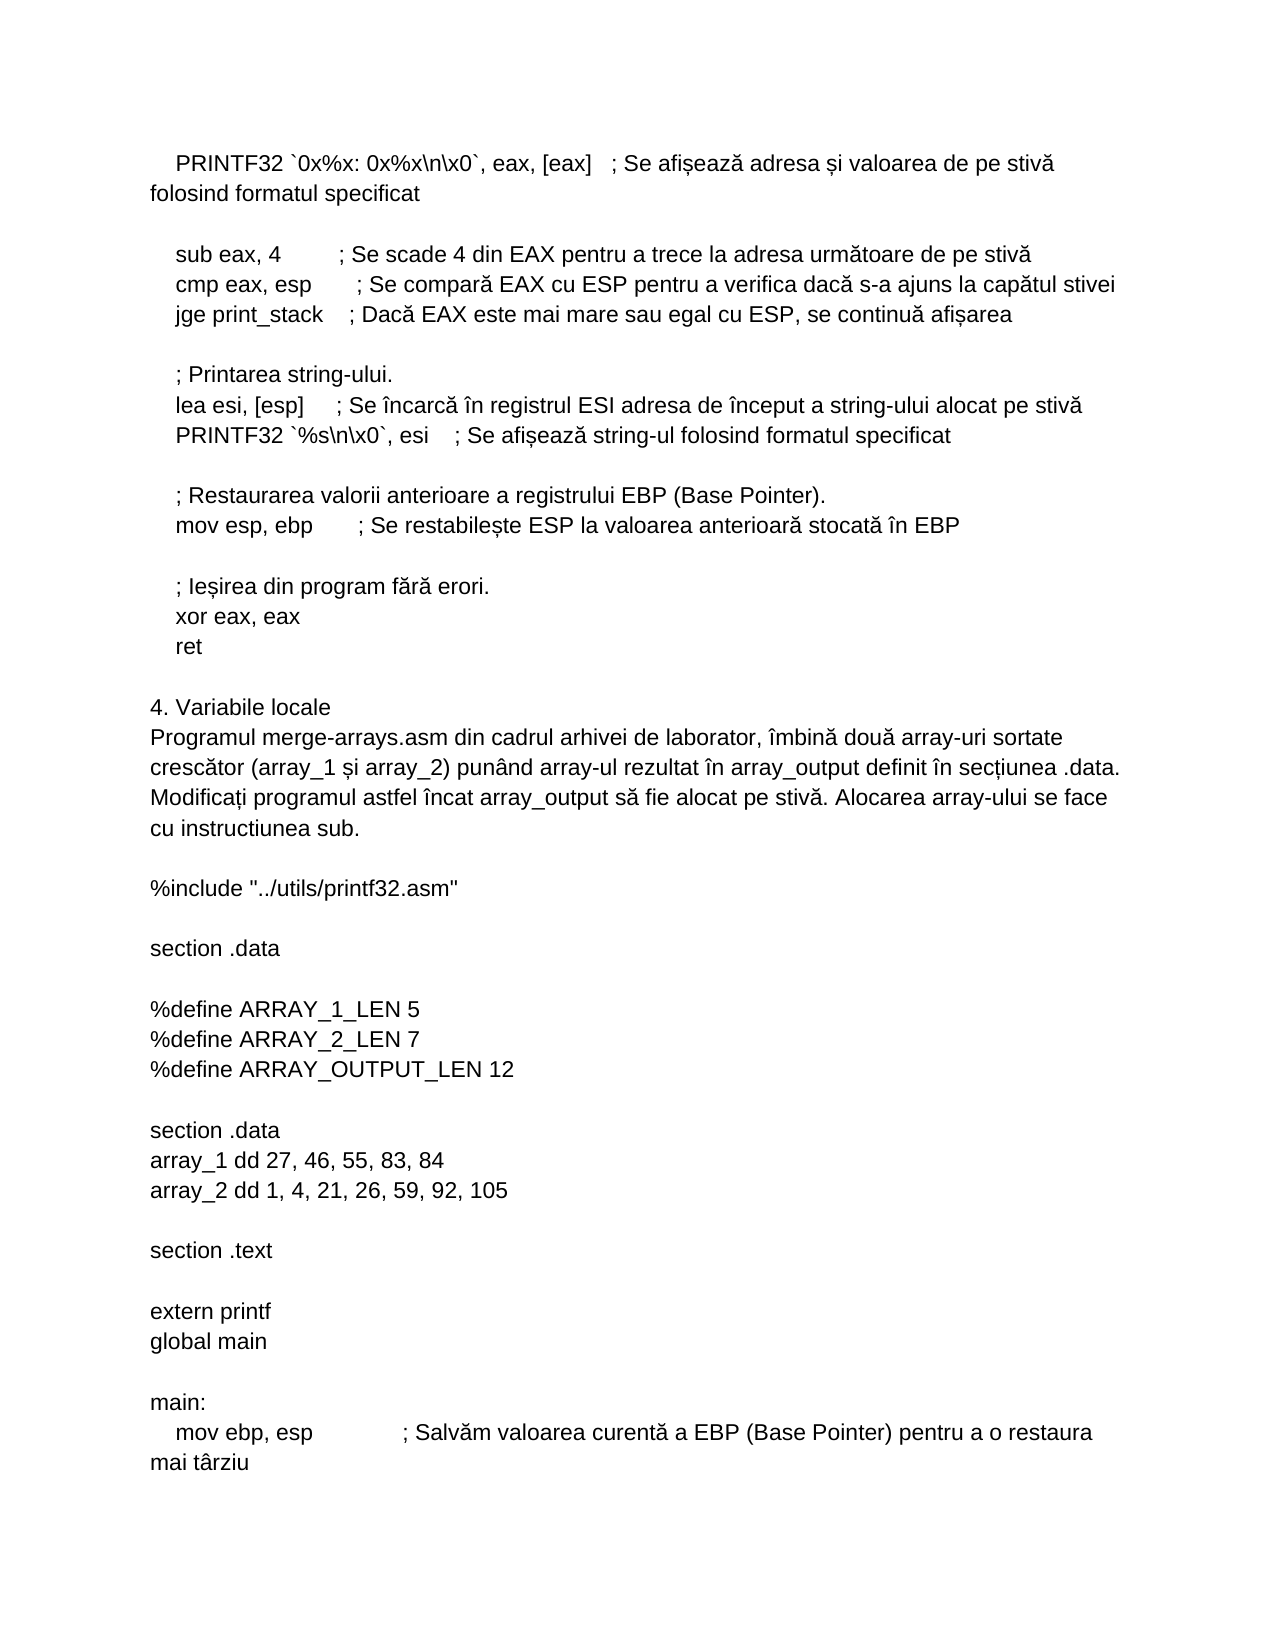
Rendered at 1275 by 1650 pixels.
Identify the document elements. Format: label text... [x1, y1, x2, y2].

text %define ARRAY_OUTPUT_LEN 12 [150, 1056, 1125, 1083]
text mov ebp, esp ; Salvăm valoarea curentă a EBP (Base Pointer) pentru a o restaura mai târziu [150, 1419, 1125, 1475]
text ; Restaurarea valorii anterioare a registrului EBP (Base Pointer). [150, 482, 1125, 509]
text ; Printarea string-ului. [150, 361, 1125, 388]
text mov esp, ebp ; Se restabilește ESP la valoarea anterioară stocată în EBP [150, 512, 1125, 539]
text sub eax, 4 ; Se scade 4 din EAX pentru a trece la adresa următoare de pe stivă [150, 241, 1125, 267]
text %define ARRAY_2_LEN 7 [150, 1026, 1125, 1052]
text PRINTF32 `%s\n\x0`, esi ; Se afișează string-ul folosind formatul specificat [150, 422, 1125, 448]
text ; Ieșirea din program fără erori. [150, 573, 1125, 599]
text Programul merge-arrays.asm din cadrul arhivei de laborator, îmbină două array-uri sortate crescător (array_1 și array_2) punând array-ul rezultat în array_output definit în secțiunea .data. [150, 724, 1125, 781]
text cmp eax, esp ; Se compară EAX cu ESP pentru a verifica dacă s-a ajuns la capătul stivei [150, 271, 1125, 297]
text xor eax, eax [150, 603, 1125, 629]
text %include "../utils/printf32.asm" [150, 875, 1125, 901]
text section .data [150, 935, 1125, 962]
text 4. Variabile locale [150, 694, 1125, 720]
text section .data [150, 1117, 1125, 1143]
text ret [150, 633, 1125, 660]
text %define ARRAY_1_LEN 5 [150, 996, 1125, 1022]
text global main [150, 1328, 1125, 1354]
text section .text [150, 1237, 1125, 1264]
text jge print_stack ; Dacă EAX este mai mare sau egal cu ESP, se continuă afișarea [150, 301, 1125, 327]
text lea esi, [esp] ; Se încarcă în registrul ESI adresa de început a string-ului alocat pe stivă [150, 392, 1125, 418]
text extern printf [150, 1298, 1125, 1324]
text array_1 dd 27, 46, 55, 83, 84 [150, 1147, 1125, 1173]
text main: [150, 1388, 1125, 1415]
text PRINTF32 `0x%x: 0x%x\n\x0`, eax, [eax] ; Se afișează adresa și valoarea de pe stivă folosind formatul specificat [150, 150, 1125, 207]
text Modificați programul astfel încat array_output să fie alocat pe stivă. Alocarea array-ului se face cu instructiunea sub. [150, 784, 1125, 841]
text array_2 dd 1, 4, 21, 26, 59, 92, 105 [150, 1177, 1125, 1203]
